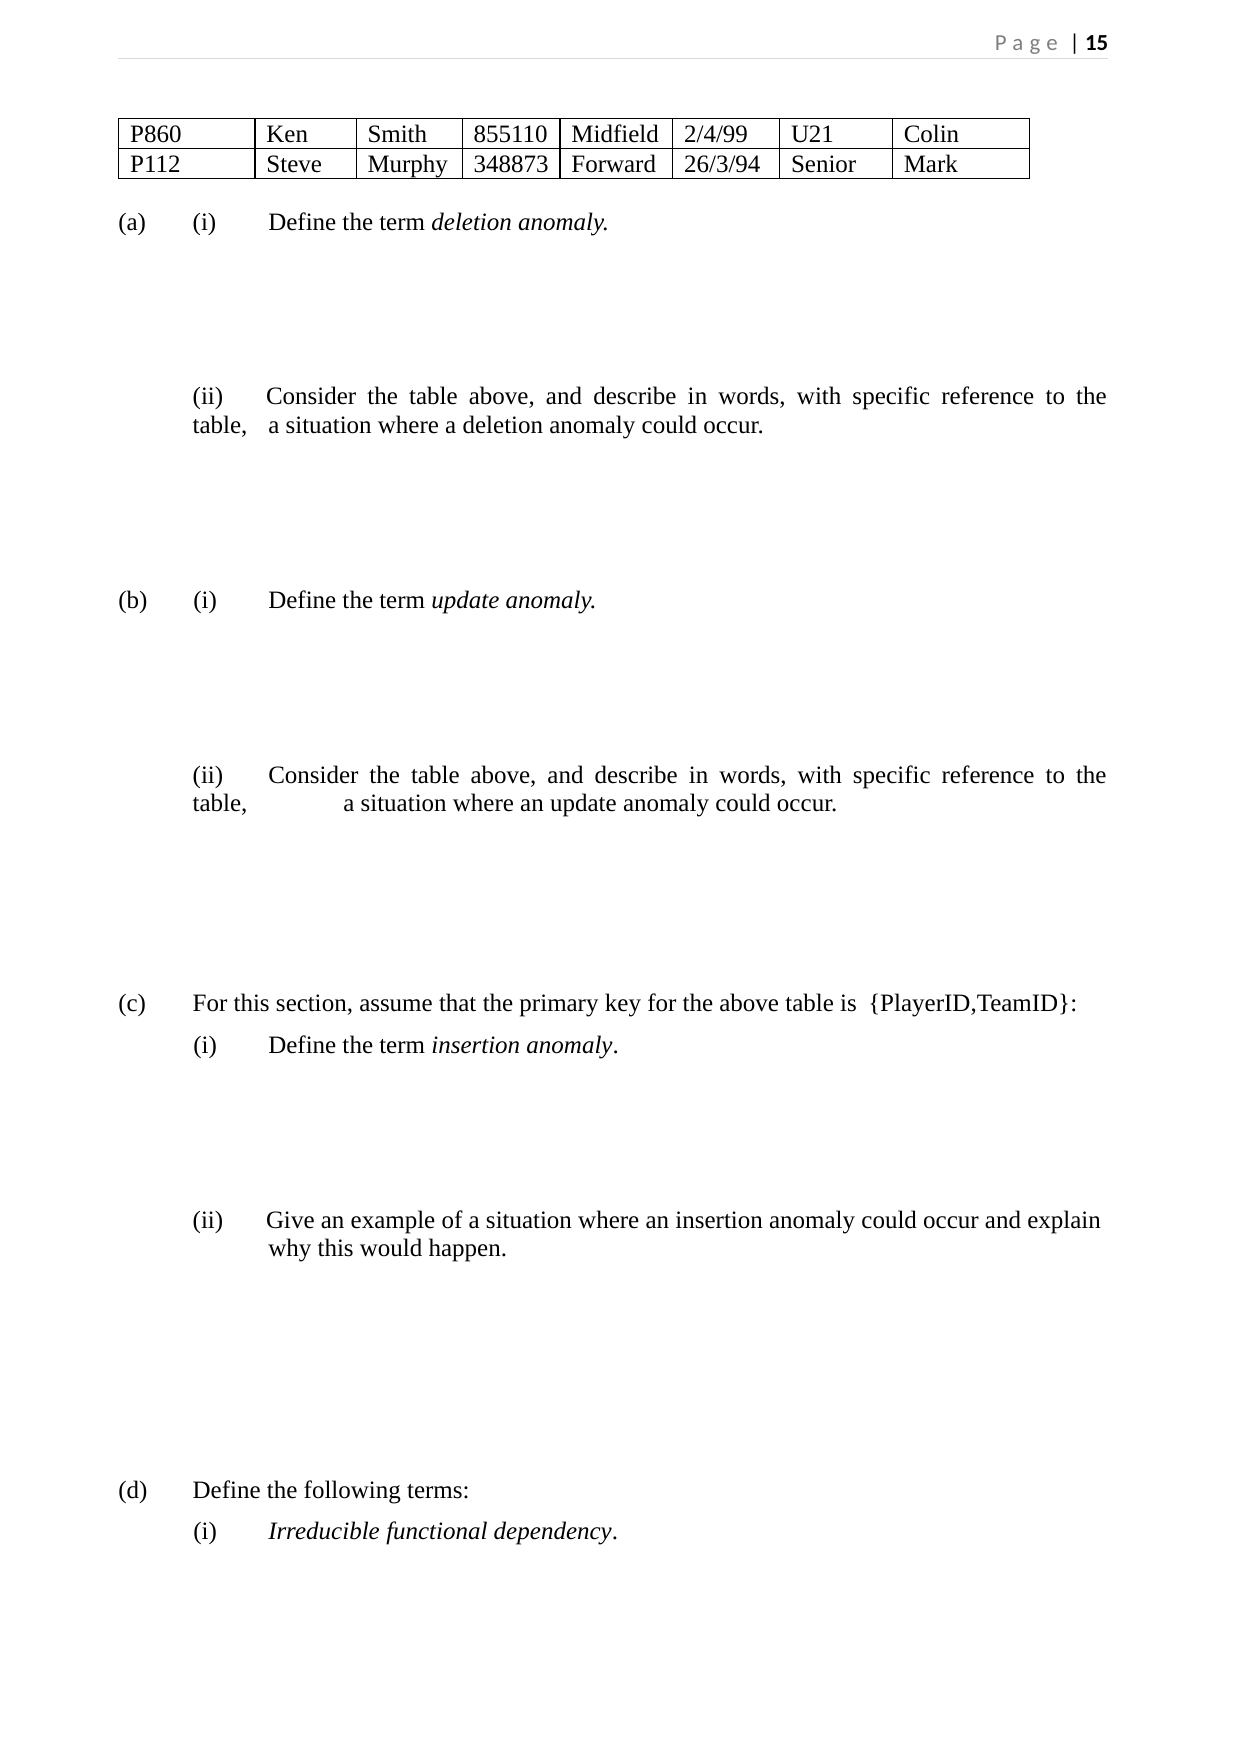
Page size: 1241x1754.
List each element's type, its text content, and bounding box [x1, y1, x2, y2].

table_cell P112 [119, 149, 254, 178]
text (ii) Consider the table above, and describe in words, with specific reference to the table, a situation where an update anomaly could occur. [118, 760, 1108, 817]
text (b) (i) Define the term update anomaly. [118, 585, 1108, 613]
table_cell Forward [561, 149, 672, 178]
table_cell Steve [256, 149, 356, 178]
table_cell P860 [119, 119, 254, 148]
table_cell Murphy [357, 149, 462, 178]
table_cell Ken [256, 119, 356, 148]
table_cell 348873 [463, 149, 559, 178]
table_cell 2/4/99 [673, 119, 779, 148]
table_cell Midfield [561, 119, 672, 148]
table_cell 26/3/94 [673, 149, 779, 178]
text (i) Define the term insertion anomaly. [118, 1030, 1108, 1058]
text (d) Define the following terms: [118, 1475, 1108, 1503]
text (ii) Consider the table above, and describe in words, with specific reference to the table, a situation where a deletion anomaly could occur. [118, 381, 1108, 438]
list (i) Define the term deletion anomaly. [118, 207, 1108, 236]
table_cell Mark [893, 149, 1029, 178]
table_cell Colin [893, 119, 1029, 148]
table_cell Smith [357, 119, 462, 148]
text (c) For this section, assume that the primary key for the above table is {PlayerID,TeamID}: [118, 988, 1108, 1017]
text (ii) Give an example of a situation where an insertion anomaly could occur and explain why this would happen. [118, 1205, 1108, 1262]
table_cell Senior [780, 149, 892, 178]
text (i) Irreducible functional dependency. [118, 1516, 1108, 1545]
table_cell 855110 [463, 119, 559, 148]
table_cell U21 [780, 119, 892, 148]
